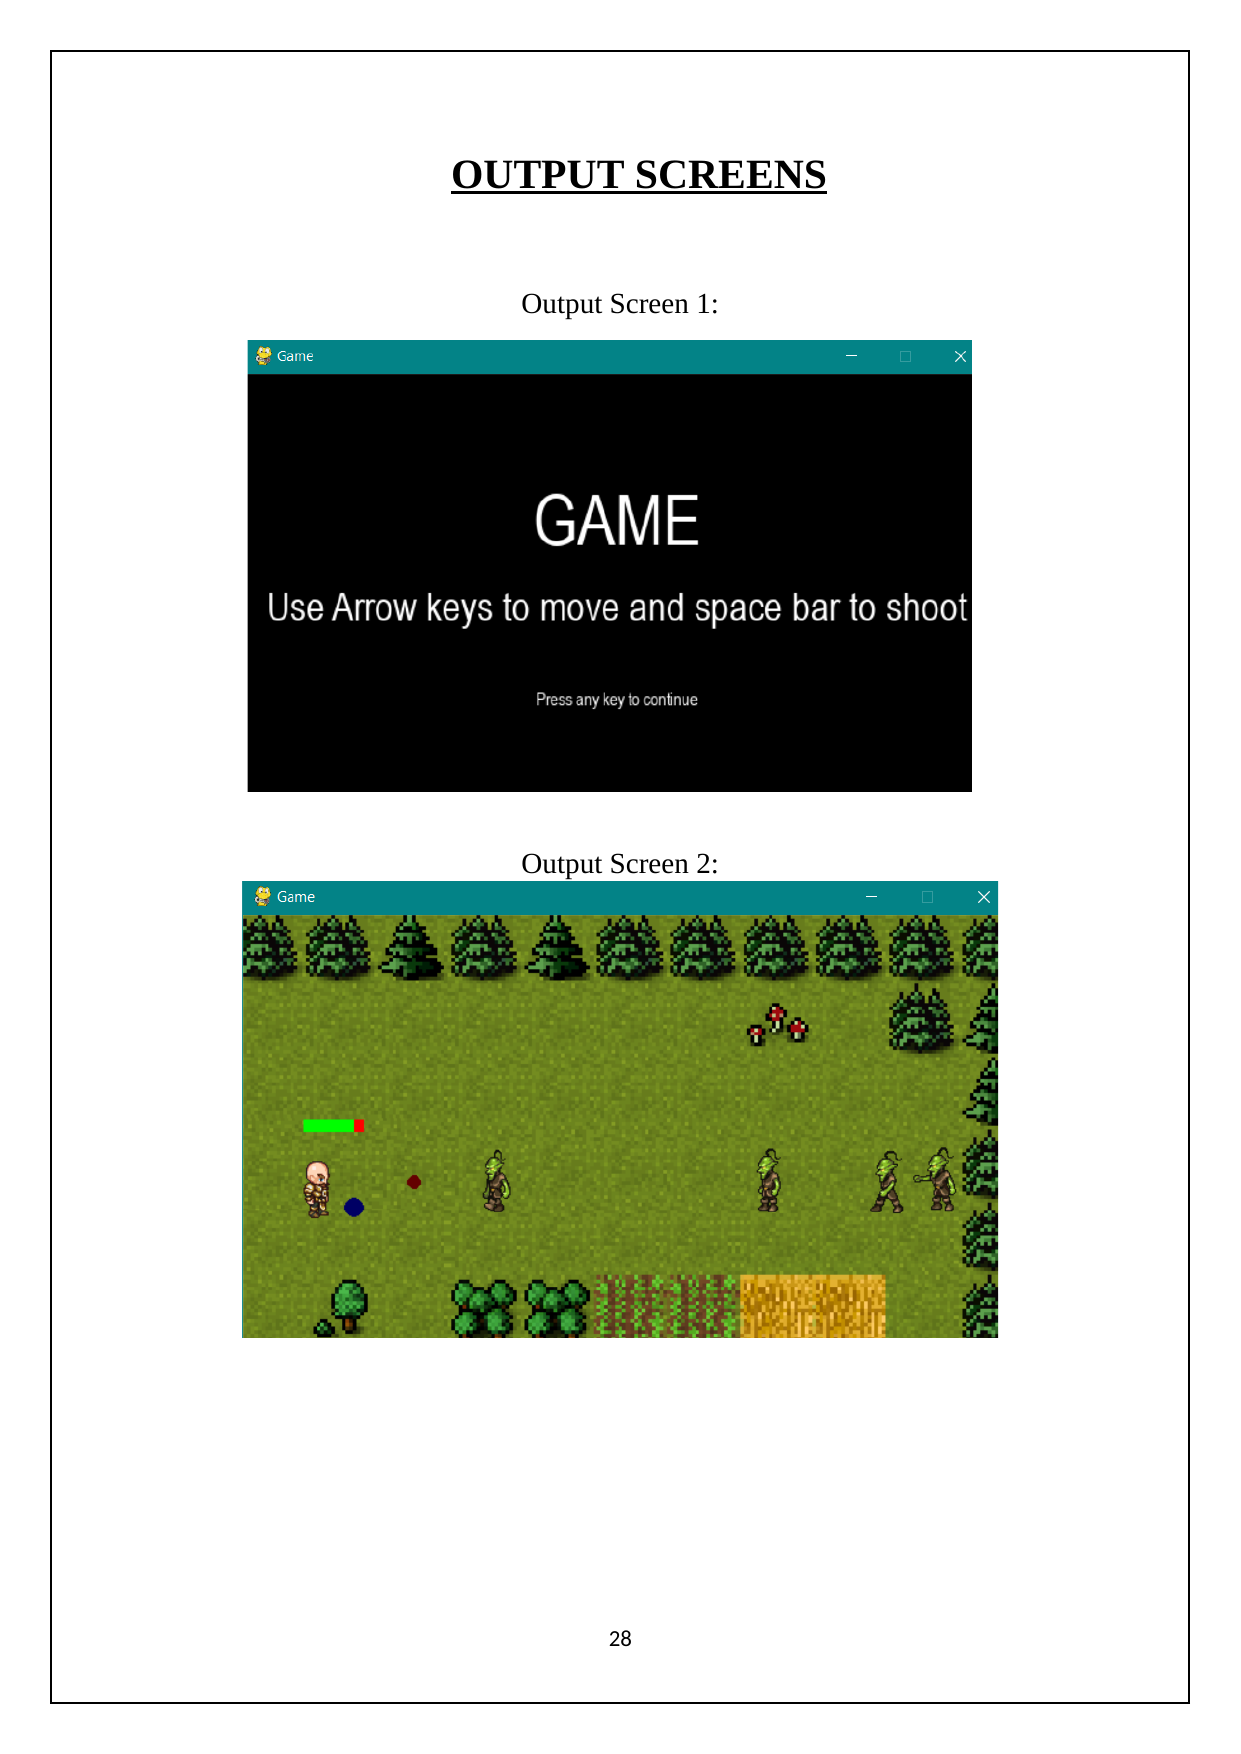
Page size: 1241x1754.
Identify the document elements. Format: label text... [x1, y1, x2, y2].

picture [246, 340, 972, 791]
text OUTPUT SCREENS [187, 150, 1090, 198]
text Output Screen 1: [150, 287, 1090, 320]
picture [242, 881, 999, 1338]
